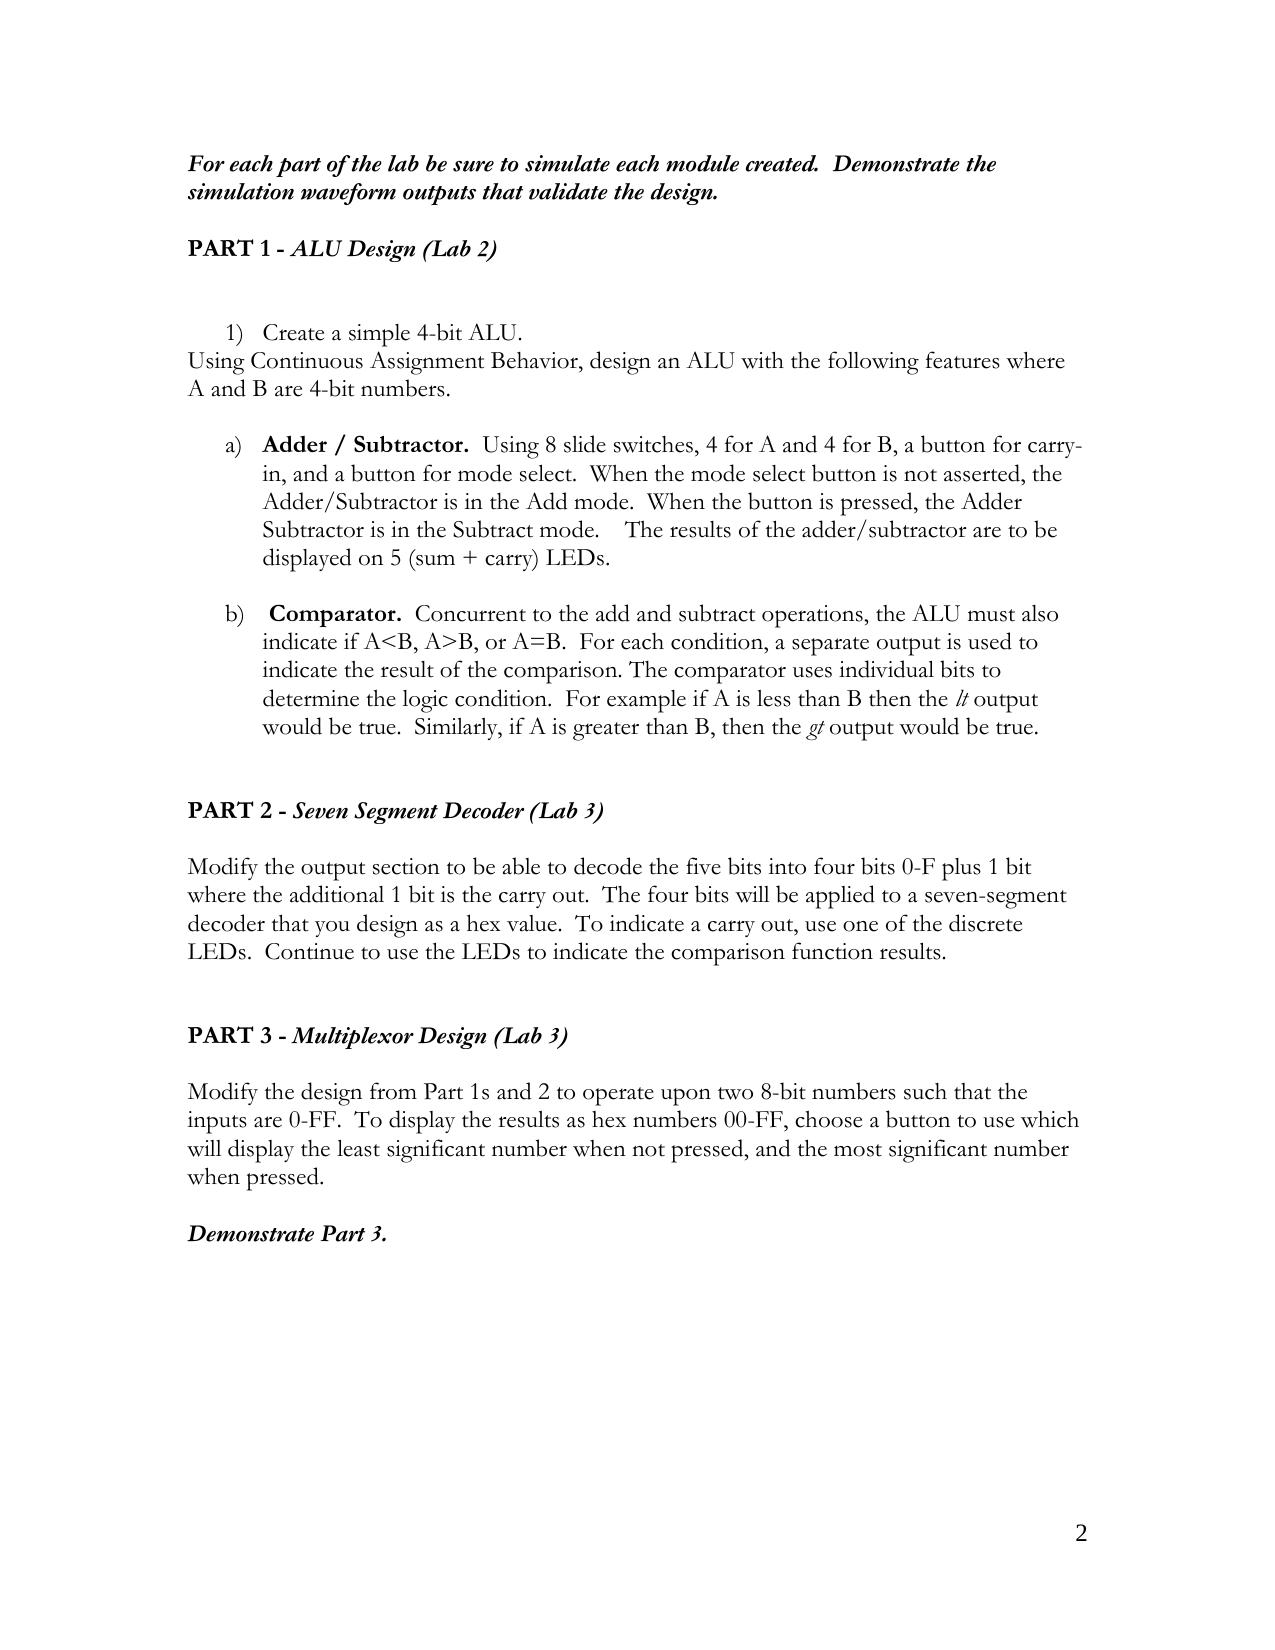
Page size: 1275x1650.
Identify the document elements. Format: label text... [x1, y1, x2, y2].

subtitle PART 1 - ALU Design (Lab 2) [187, 234, 1087, 262]
subtitle PART 3 - Multiplexor Design (Lab 3) [187, 1022, 1087, 1050]
subtitle Modify the design from Part 1s and 2 to operate upon two 8-bit numbers such that the inputs are 0-FF. To display the results as hex numbers 00-FF, choose a button to use which will display the least significant number when not pressed, and the most significant number when pressed. [187, 1078, 1087, 1191]
text Using Continuous Assignment Behavior, design an ALU with the following features where A and B are 4-bit numbers. [187, 347, 1087, 403]
text PART 2 - Seven Segment Decoder (Lab 3) [187, 797, 1087, 825]
text Modify the output section to be able to decode the five bits into four bits 0-F plus 1 bit where the additional 1 bit is the carry out. The four bits will be applied to a seven-segment decoder that you design as a hex value. To indicate a carry out, use one of the discrete LEDs. Continue to use the LEDs to indicate the comparison function results. [187, 853, 1087, 966]
list Comparator. Concurrent to the add and subtract operations, the ALU must also indicate if A<B, A>B, or A=B. For each condition, a separate output is used to indicate the result of the comparison. The comparator uses individual bits to determine the logic condition. For example if A is less than B then the lt output would be true. Similarly, if A is greater than B, then the gt output would be true. [225, 600, 1087, 741]
list Create a simple 4-bit ALU. [225, 319, 1087, 347]
list Adder / Subtractor. Using 8 slide switches, 4 for A and 4 for B, a button for carry-in, and a button for mode select. When the mode select button is not asserted, the Adder/Subtractor is in the Add mode. When the button is pressed, the Adder Subtractor is in the Subtract mode. The results of the adder/subtractor are to be displayed on 5 (sum + carry) LEDs. [225, 431, 1087, 572]
text Demonstrate Part 3. [187, 1219, 1087, 1247]
subtitle For each part of the lab be sure to simulate each module created. Demonstrate the simulation waveform outputs that validate the design. [187, 150, 1087, 206]
